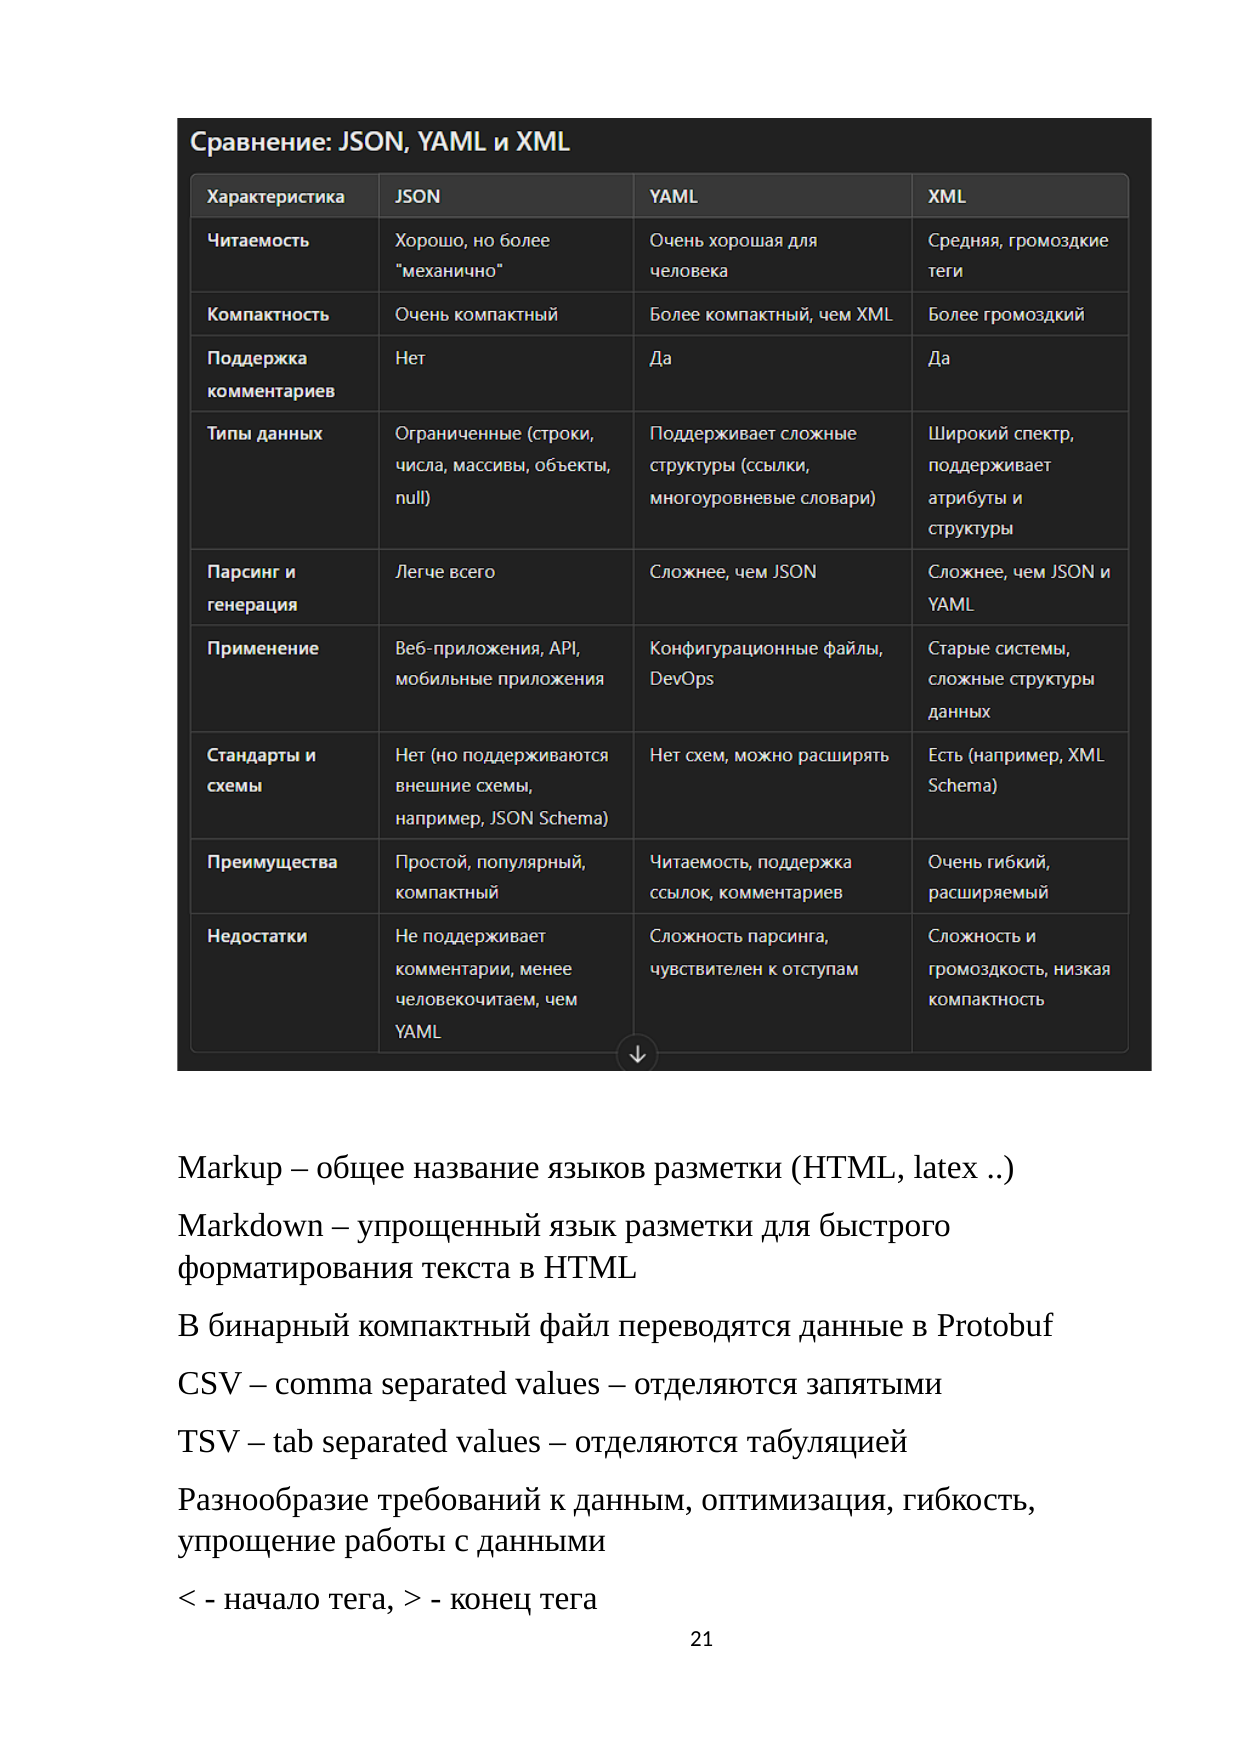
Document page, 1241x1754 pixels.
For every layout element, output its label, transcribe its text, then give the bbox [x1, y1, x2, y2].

text < - начало тега, > - конец тега [177, 1578, 1152, 1617]
picture [177, 118, 1152, 1071]
text CSV – comma separated values – отделяются запятыми [177, 1363, 1152, 1401]
text TSV – tab separated values – отделяются табуляцией [177, 1421, 1152, 1459]
text Markup – общее название языков разметки (HTML, latex ..) [177, 1148, 1152, 1186]
text В бинарный компактный файл переводятся данные в Protobuf [177, 1305, 1152, 1343]
text Разнообразие требований к данным, оптимизация, гибкость, упрощение работы с данными [177, 1479, 1152, 1559]
text Markdown – упрощенный язык разметки для быстрого форматирования текста в HTML [177, 1206, 1152, 1285]
